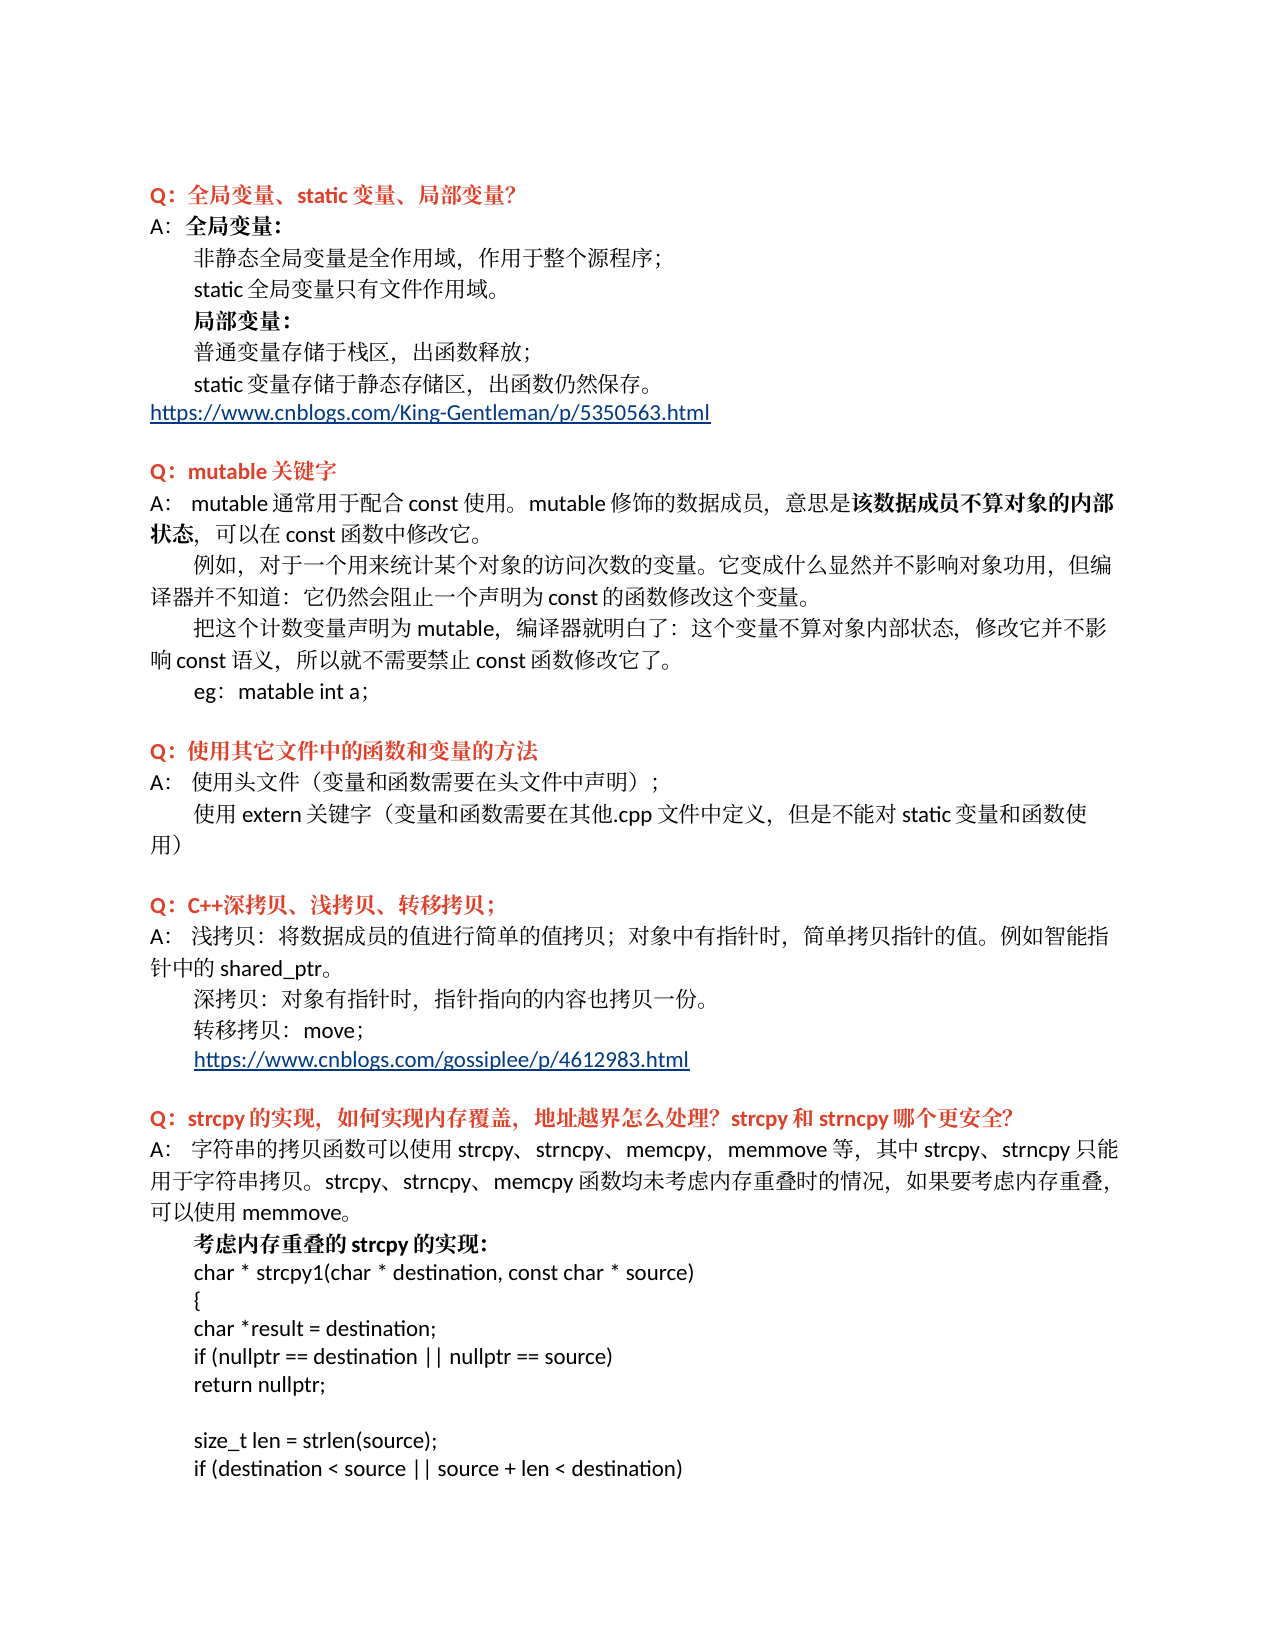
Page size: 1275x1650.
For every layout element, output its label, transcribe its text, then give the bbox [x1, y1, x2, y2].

text static变量存储于静态存储区，出函数仍然保存。 [150, 367, 1125, 398]
text Q：mutable关键字 [150, 454, 1125, 486]
text char * strcpy1(char * destination, const char * source) [194, 1258, 1125, 1286]
text https://www.cnblogs.com/gossiplee/p/4612983.html [150, 1045, 1125, 1073]
text 转移拷贝：move； [150, 1014, 1125, 1045]
text A： 全局变量： [150, 209, 1125, 241]
text 局部变量： [150, 304, 1125, 335]
text 使用extern关键字（变量和函数需要在其他.cpp文件中定义，但是不能对static变量和函数使用） [150, 797, 1125, 860]
text eg：matable int a； [150, 674, 1125, 706]
text 普通变量存储于栈区，出函数释放； [150, 335, 1125, 367]
text Q：全局变量、static变量、局部变量？ [150, 178, 1125, 209]
text 例如，对于一个用来统计某个对象的访问次数的变量。它变成什么显然并不影响对象功用，但编译器并不知道：它仍然会阻止一个声明为const的函数修改这个变量。 [150, 549, 1125, 612]
text { [194, 1286, 1125, 1314]
text if (nullptr == destination || nullptr == source) [194, 1342, 1125, 1371]
text 深拷贝：对象有指针时，指针指向的内容也拷贝一份。 [150, 982, 1125, 1014]
text A： mutable通常用于配合const使用。mutable修饰的数据成员，意思是该数据成员不算对象的内部状态，可以在const函数中修改它。 [150, 486, 1125, 549]
text A： 浅拷贝：将数据成员的值进行简单的值拷贝；对象中有指针时，简单拷贝指针的值。例如智能指针中的shared_ptr。 [150, 919, 1125, 982]
text Q：strcpy的实现，如何实现内存覆盖，地址越界怎么处理？strcpy和strncpy哪个更安全？ [150, 1101, 1125, 1133]
text A： 字符串的拷贝函数可以使用strcpy、strncpy、memcpy，memmove等，其中strcpy、strncpy只能用于字符串拷贝。strcpy、strncpy、memcpy函数均未考虑内存重叠时的情况，如果要考虑内存重叠，可以使用memmove。 [150, 1133, 1125, 1227]
text 考虑内存重叠的strcpy的实现： [150, 1227, 1125, 1258]
text 非静态全局变量是全作用域，作用于整个源程序； [150, 241, 1125, 272]
text static全局变量只有文件作用域。 [150, 272, 1125, 304]
text https://www.cnblogs.com/King-Gentleman/p/5350563.html [150, 398, 1125, 426]
text size_t len = strlen(source); [194, 1427, 1125, 1454]
text return nullptr; [194, 1371, 1125, 1398]
text 把这个计数变量声明为mutable，编译器就明白了：这个变量不算对象内部状态，修改它并不影响const语义，所以就不需要禁止const函数修改它了。 [150, 612, 1125, 674]
text if (destination < source || source + len < destination) [194, 1454, 1125, 1483]
text Q：使用其它文件中的函数和变量的方法 [150, 734, 1125, 765]
text char *result = destination; [194, 1314, 1125, 1342]
text A： 使用头文件（变量和函数需要在头文件中声明）； [150, 765, 1125, 797]
text Q：C++深拷贝、浅拷贝、转移拷贝； [150, 888, 1125, 919]
